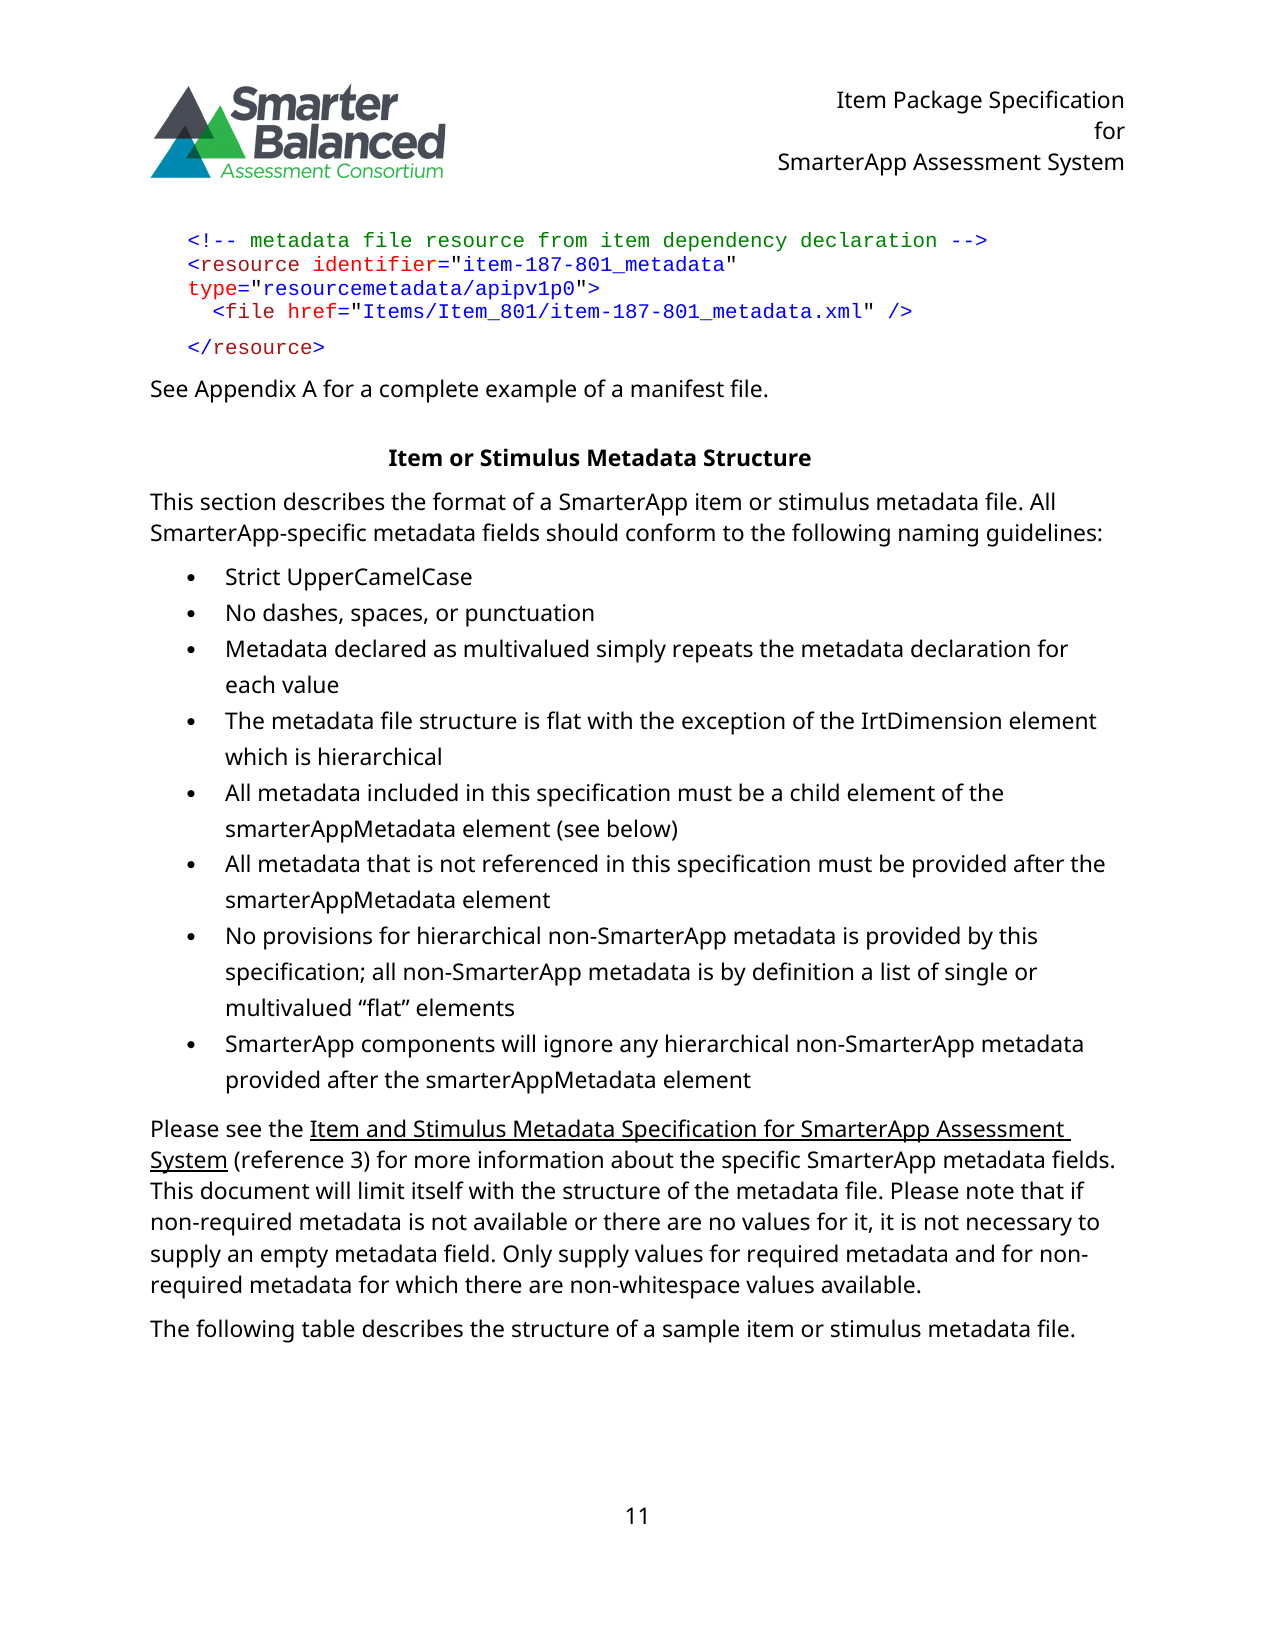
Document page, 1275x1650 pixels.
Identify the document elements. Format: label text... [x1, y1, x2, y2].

text <file href="Items/Item_801/item-187-801_metadata.xml" /> [187, 301, 1125, 325]
text <resource identifier="item-187-801_metadata" type="resourcemetadata/apipv1p0"> [187, 254, 1125, 301]
list No dashes, spaces, or punctuation [187, 597, 1125, 628]
list No provisions for hierarchical non-SmarterApp metadata is provided by this specification; all non-SmarterApp metadata is by definition a list of single or multivalued “flat” elements [187, 920, 1125, 1023]
text The following table describes the structure of a sample item or stimulus metadata file. [150, 1312, 1125, 1344]
text This section describes the format of a SmarterApp item or stimulus metadata file. All SmarterApp-specific metadata fields should conform to the following naming guidelines: [150, 486, 1125, 548]
text <!-- metadata file resource from item dependency declaration --> [187, 230, 1125, 254]
list All metadata included in this specification must be a child element of the smarterAppMetadata element (see below) [187, 777, 1125, 844]
text </resource> [187, 337, 1125, 361]
subtitle Item or Stimulus Metadata Structure [150, 442, 1050, 473]
picture [150, 83, 446, 178]
text See Appendix A for a complete example of a manifest file. [150, 373, 1125, 405]
list All metadata that is not referenced in this specification must be provided after the smarterAppMetadata element [187, 848, 1125, 916]
list Metadata declared as multivalued simply repeats the metadata declaration for each value [187, 633, 1125, 700]
list SmarterApp components will ignore any hierarchical non-SmarterApp metadata provided after the smarterAppMetadata element [187, 1028, 1125, 1095]
list Strict UpperCamelCase [187, 561, 1125, 592]
list The metadata file structure is flat with the exception of the IrtDimension element which is hierarchical [187, 705, 1125, 772]
